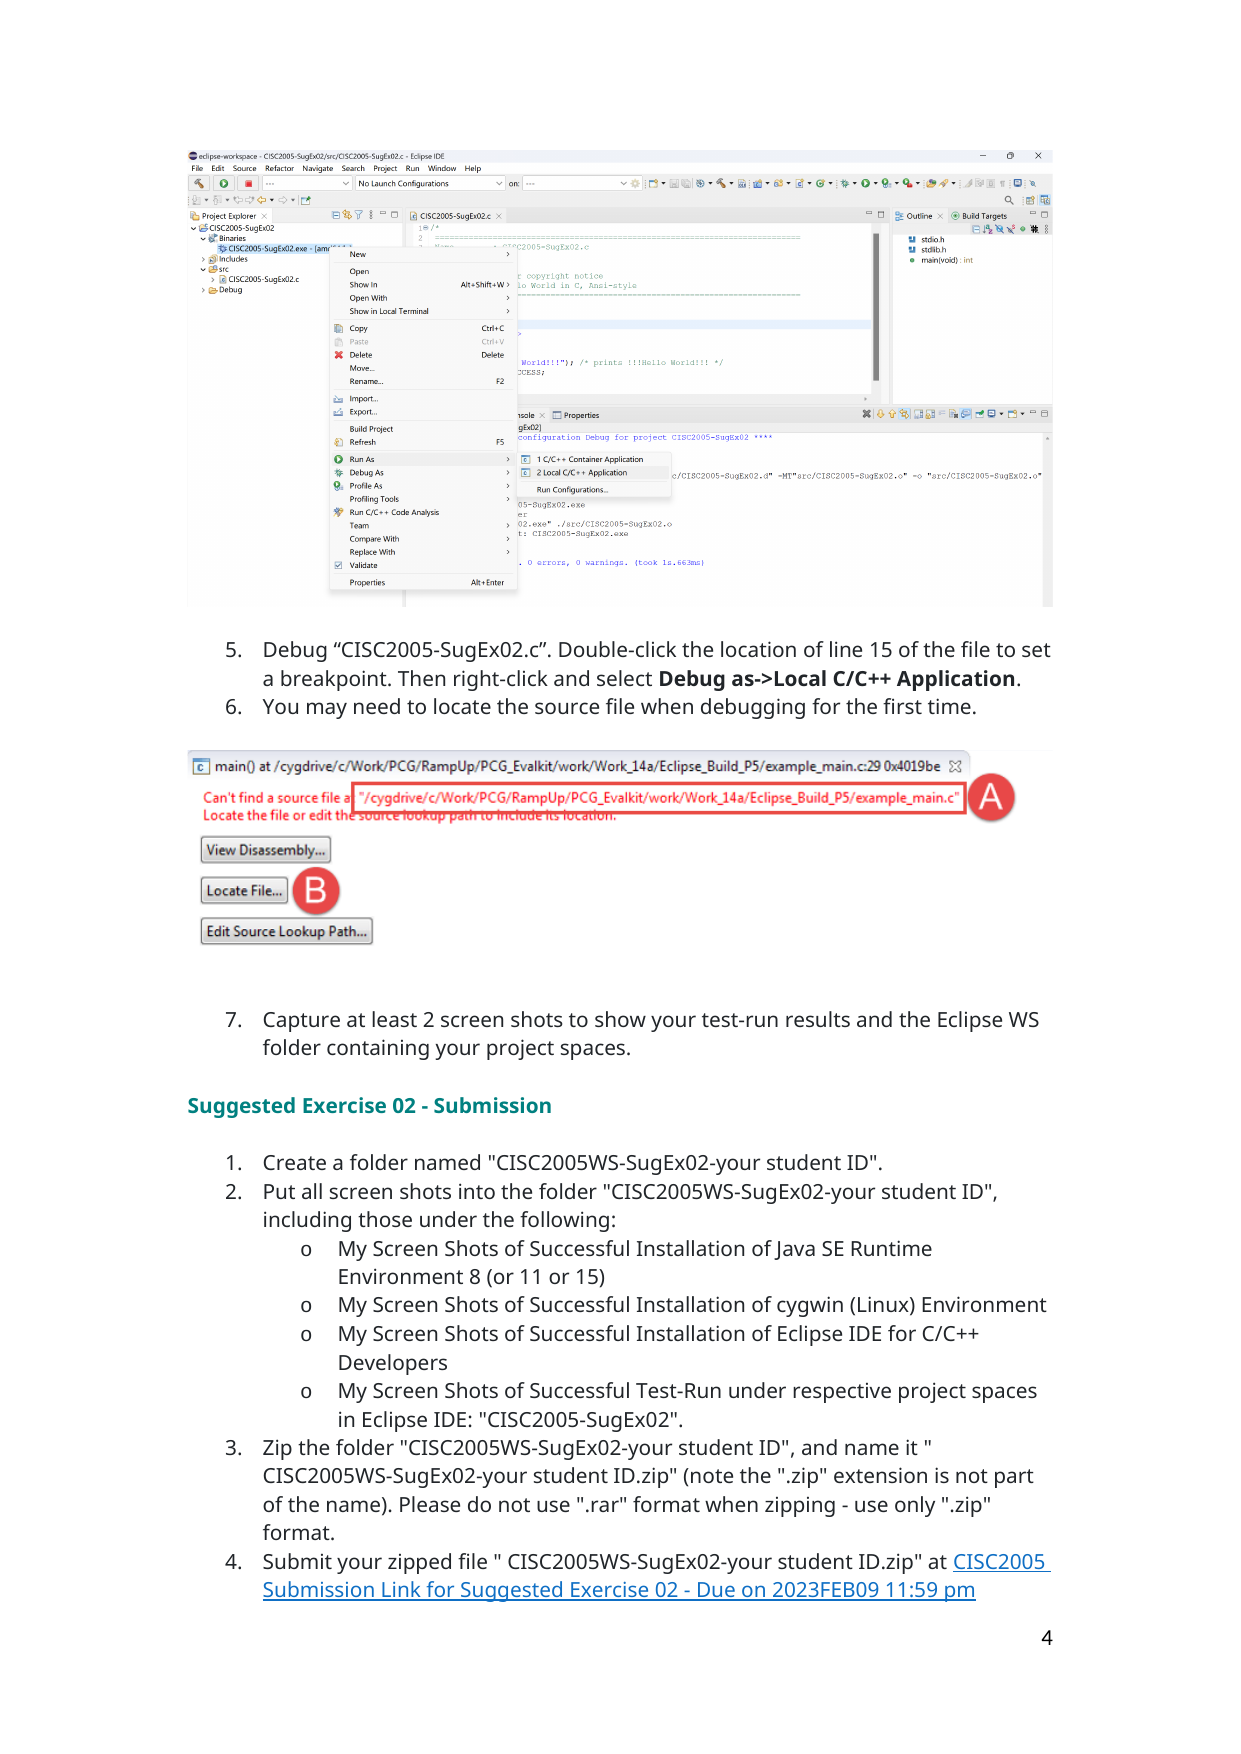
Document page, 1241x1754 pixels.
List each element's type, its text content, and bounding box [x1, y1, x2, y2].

list My Screen Shots of Successful Installation of cygwin (Linux) Environment [300, 1291, 1053, 1319]
list Capture at least 2 screen shots to show your test-run results and the Eclipse WS folder containing your project spaces. [225, 1005, 1053, 1062]
list Debug “CISC2005-SugEx02.c”. Double-click the location of line 15 of the file to set a breakpoint. Then right-click and select Debug as->Local C/C++ Application. [225, 635, 1053, 692]
list My Screen Shots of Successful Installation of Java SE Runtime Environment 8 (or 11 or 15) [300, 1234, 1053, 1291]
picture [187, 750, 1053, 976]
list Zip the folder "CISC2005WS-SugEx02-your student ID", and name it " CISC2005WS-SugEx02-your student ID.zip" (note the ".zip" extension is not part of the name). Please do not use ".rar" format when zipping - use only ".zip" format. [225, 1433, 1053, 1547]
list Submit your zipped file " CISC2005WS-SugEx02-your student ID.zip" at CISC2005 Submission Link for Suggested Exercise 02 - Due on 2023FEB09 11:59 pm [225, 1547, 1053, 1604]
list My Screen Shots of Successful Test-Run under respective project spaces in Eclipse IDE: "CISC2005-SugEx02". [300, 1376, 1053, 1433]
text Suggested Exercise 02 - Submission [187, 1091, 1053, 1119]
list My Screen Shots of Successful Installation of Eclipse IDE for C/C++ Developers [300, 1319, 1053, 1376]
list You may need to locate the source file when debugging for the first time. [225, 692, 1053, 721]
list Put all screen shots into the folder "CISC2005WS-SugEx02-your student ID", including those under the following: [225, 1177, 1053, 1234]
picture [187, 150, 1053, 607]
list Create a folder named "CISC2005WS-SugEx02-your student ID". [225, 1148, 1053, 1177]
